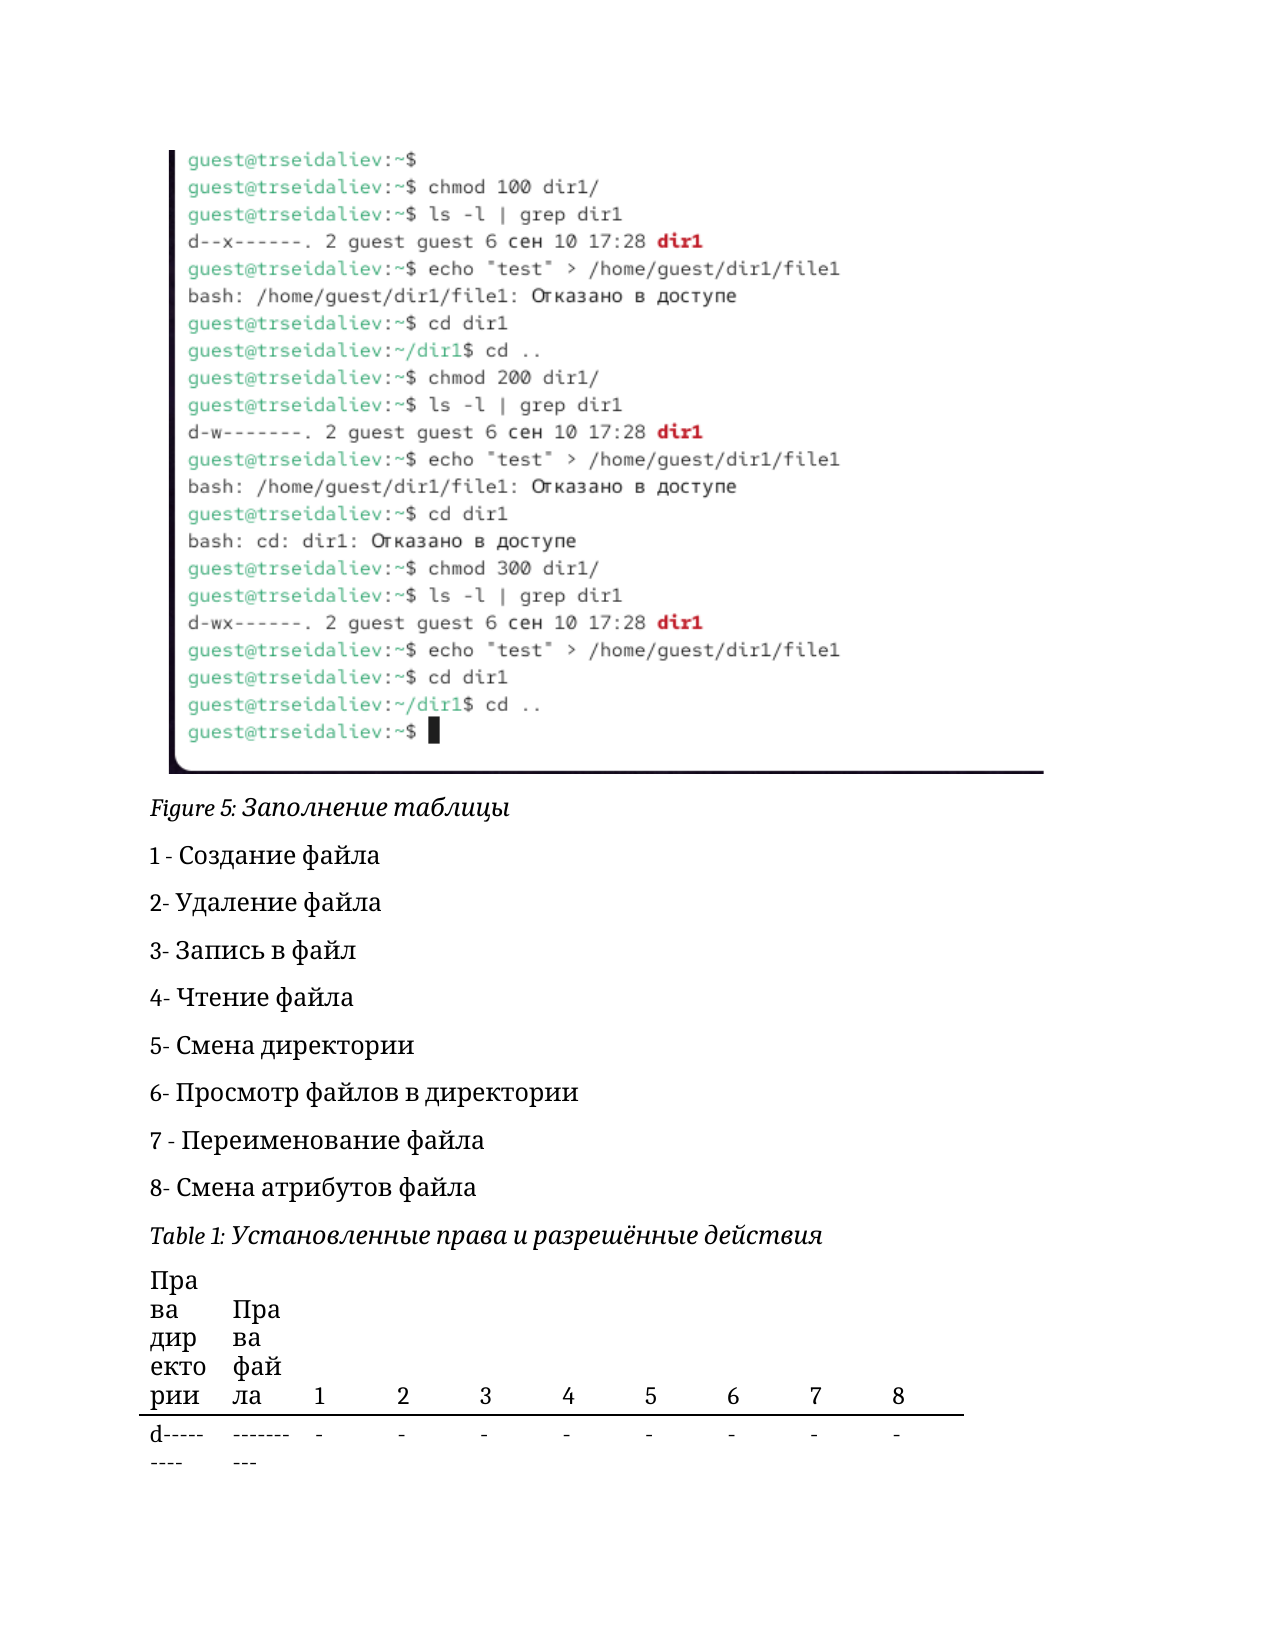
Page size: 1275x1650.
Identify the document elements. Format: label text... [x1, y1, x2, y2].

table_header 3 [469, 1263, 551, 1414]
table_cell - [304, 1416, 386, 1477]
table_cell - [551, 1416, 634, 1477]
text 5- Смена директории [150, 1032, 1125, 1061]
text Table 1: Установленные права и разрешённые действия [150, 1222, 1125, 1251]
picture [168, 150, 1044, 774]
text 6- Просмотр файлов в директории [150, 1079, 1125, 1108]
table_cell - [469, 1416, 551, 1477]
table_header 1 [304, 1263, 386, 1414]
table_cell - [881, 1416, 964, 1477]
text 1 - Создание файла [150, 842, 1125, 871]
text 7 - Переименование файла [150, 1127, 1125, 1156]
table_cell ----------(000) [221, 1416, 304, 1477]
table_header 5 [634, 1263, 716, 1414]
text 8- Смена атрибутов файла [150, 1174, 1125, 1203]
table_cell - [386, 1416, 469, 1477]
table_header 8 [881, 1263, 964, 1414]
table_header 4 [551, 1263, 634, 1414]
table_header Права директории [139, 1263, 221, 1414]
text 4- Чтение файла [150, 984, 1125, 1013]
table_header 7 [799, 1263, 881, 1414]
table_cell - [716, 1416, 799, 1477]
table_cell d---------(000) [139, 1416, 221, 1477]
text 2- Удаление файла [150, 889, 1125, 918]
table_header Права файла [221, 1263, 304, 1414]
table_header 2 [386, 1263, 469, 1414]
table_cell - [634, 1416, 716, 1477]
table_header 6 [716, 1263, 799, 1414]
table_cell - [799, 1416, 881, 1477]
text Figure 5: Заполнение таблицы [150, 794, 1125, 823]
text 3- Запись в файл [150, 937, 1125, 966]
